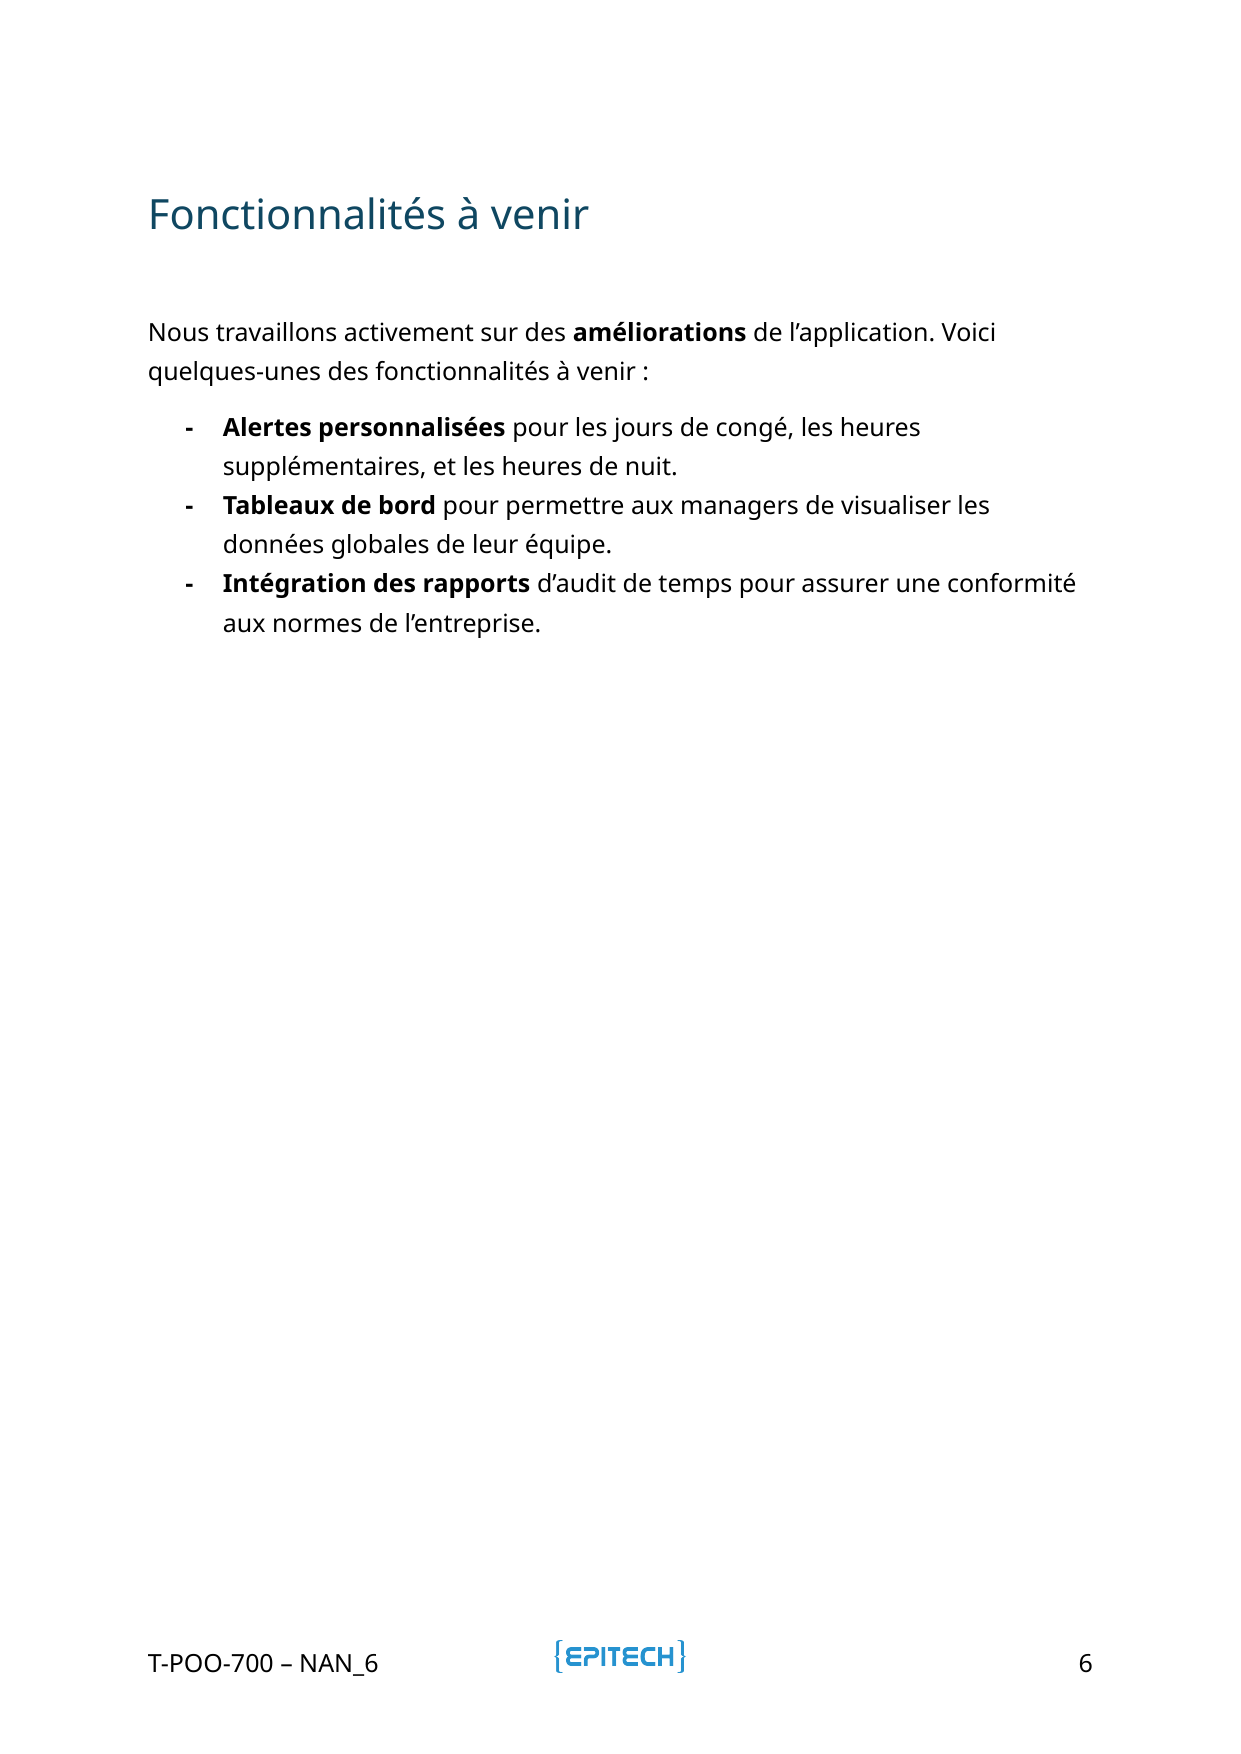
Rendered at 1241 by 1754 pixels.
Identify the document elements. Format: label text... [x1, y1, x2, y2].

list Tableaux de bord pour permettre aux managers de visualiser les données globales de leur équipe. [185, 488, 1093, 561]
list Intégration des rapports d’audit de temps pour assurer une conformité aux normes de l’entreprise. [185, 566, 1093, 639]
subtitle Fonctionnalités à venir [148, 185, 1093, 242]
list Alertes personnalisées pour les jours de congé, les heures supplémentaires, et les heures de nuit. [185, 409, 1093, 483]
picture [553, 1640, 687, 1673]
text Nous travaillons activement sur des améliorations de l’application. Voici quelques-unes des fonctionnalités à venir : [148, 314, 1093, 388]
